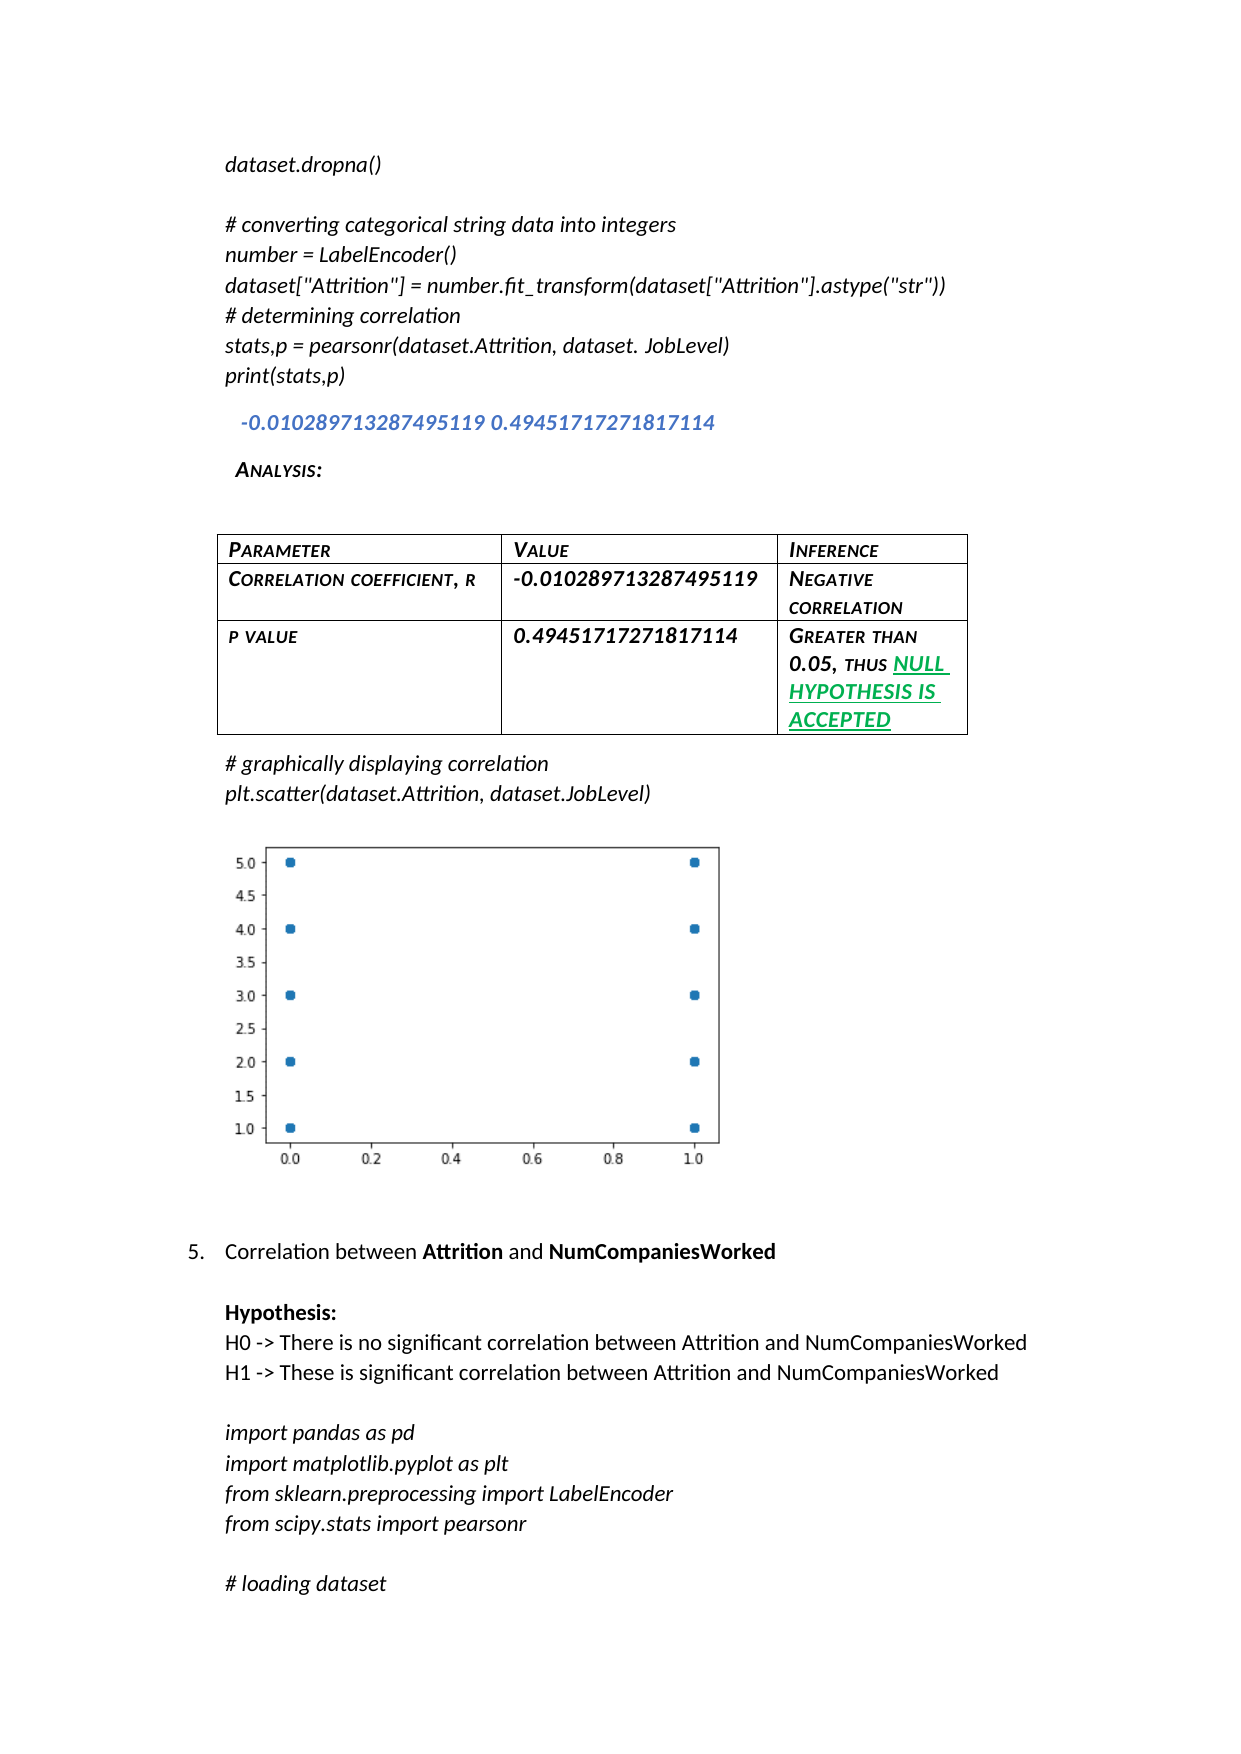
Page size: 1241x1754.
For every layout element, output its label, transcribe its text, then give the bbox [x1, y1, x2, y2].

list plt.scatter(dataset.Attrition, dataset.JobLevel) [225, 779, 1090, 807]
table_cell Negative correlation [778, 564, 967, 620]
list from scipy.stats import pearsonr [225, 1509, 1090, 1537]
list print(stats,p) [225, 361, 1090, 389]
text -0.010289713287495119 0.49451717271817114 [150, 408, 1090, 436]
list dataset.dropna() [225, 150, 1090, 178]
list H0 -> There is no significant correlation between Attrition and NumCompaniesWorked [225, 1328, 1090, 1356]
list import matplotlib.pyplot as plt [225, 1449, 1090, 1477]
list from sklearn.preprocessing import LabelEncoder [225, 1479, 1090, 1507]
list # determining correlation [225, 301, 1090, 329]
list Correlation between Attrition and NumCompaniesWorked [187, 1237, 1090, 1265]
table_cell -0.010289713287495119 [502, 564, 777, 620]
table_cell 0.49451717271817114 [502, 621, 777, 733]
list dataset["Attrition"] = number.fit_transform(dataset["Attrition"].astype("str")) [225, 271, 1090, 299]
list Hypothesis: [225, 1298, 1090, 1326]
table_cell Correlation coefficient, r [218, 564, 501, 620]
list # converting categorical string data into integers [225, 210, 1090, 238]
table_cell p value [218, 621, 501, 733]
list # loading dataset [225, 1569, 1090, 1598]
table_header Inference [778, 535, 967, 563]
table_cell Greater than 0.05, thus NULL HYPOTHESIS IS ACCEPTED [778, 621, 967, 733]
picture [225, 839, 728, 1175]
list H1 -> These is significant correlation between Attrition and NumCompaniesWorked [225, 1358, 1090, 1386]
table_header Value [502, 535, 777, 563]
list # graphically displaying correlation [225, 749, 1090, 777]
text Analysis: [150, 455, 1090, 483]
list import pandas as pd [225, 1418, 1090, 1447]
list stats,p = pearsonr(dataset.Attrition, dataset. JobLevel) [225, 331, 1090, 359]
list number = LabelEncoder() [225, 241, 1090, 269]
table_header Parameter [218, 535, 501, 563]
